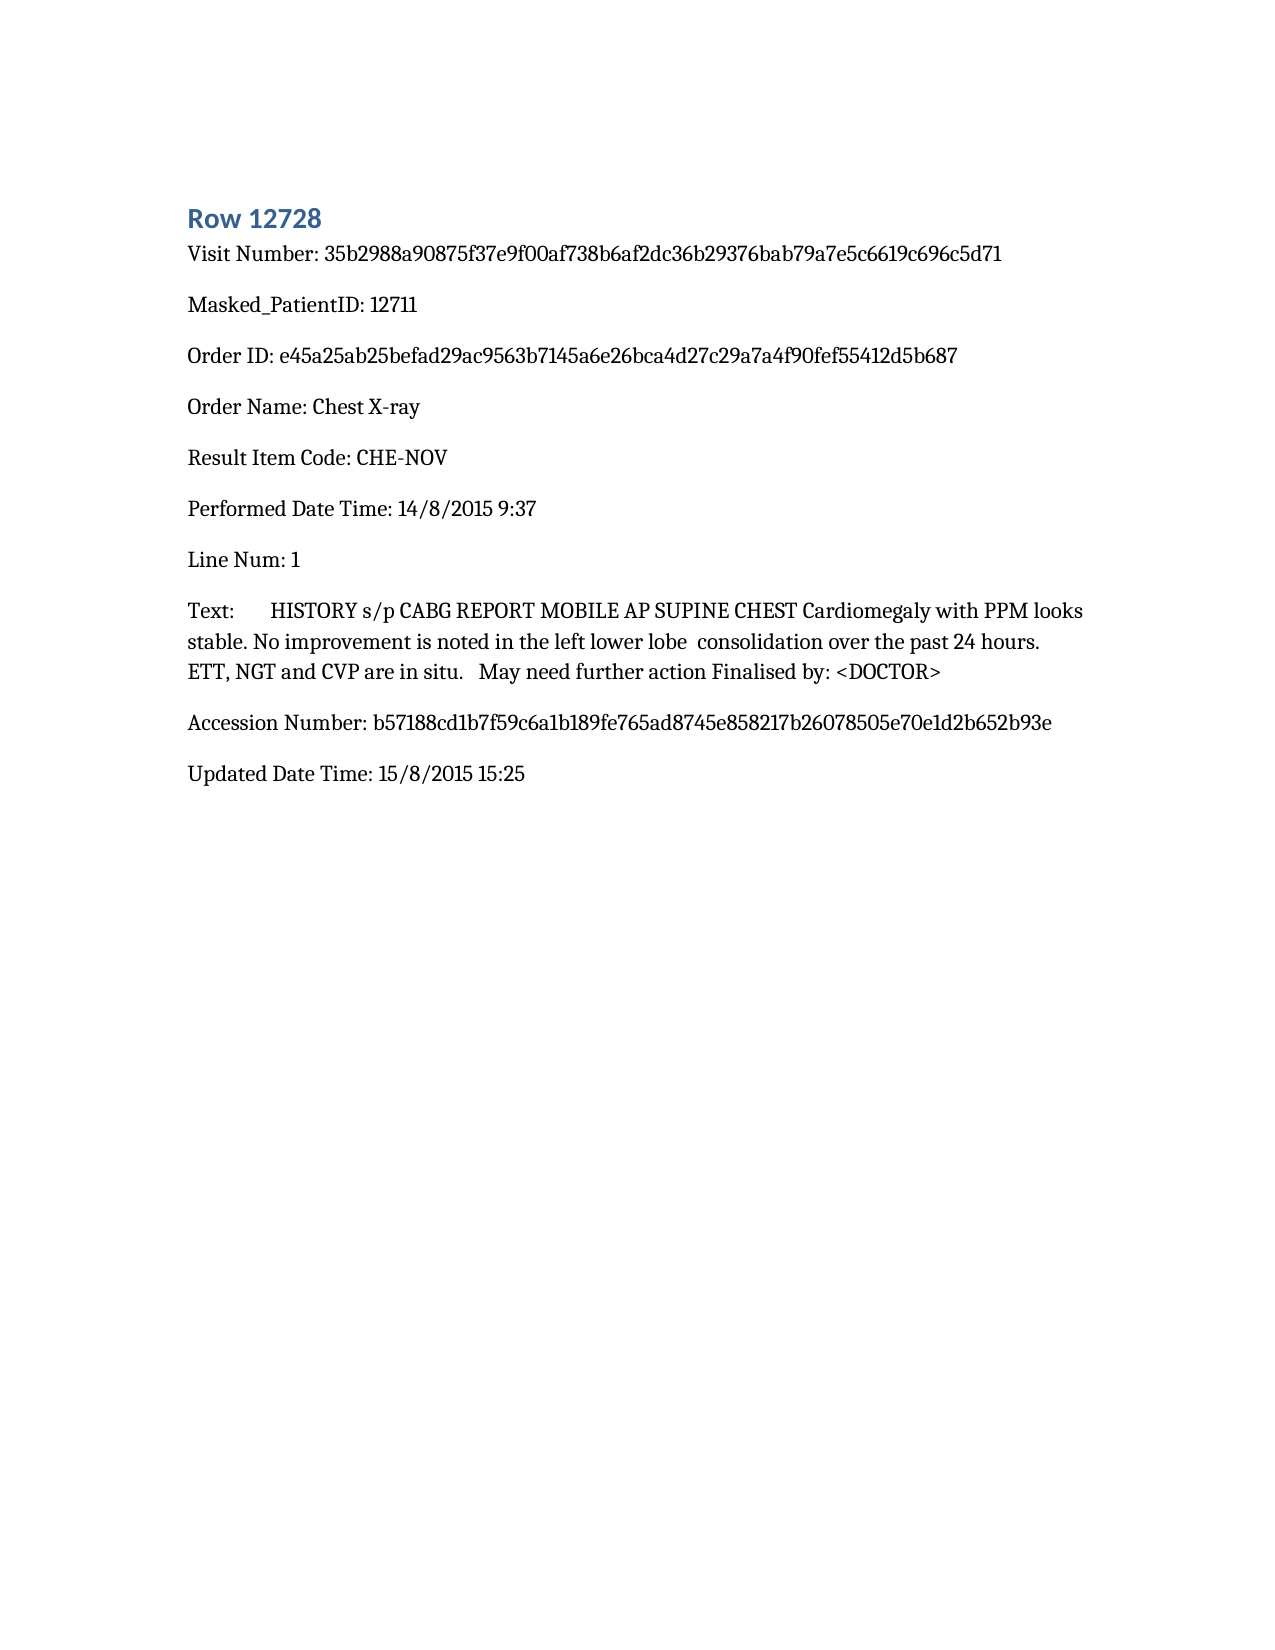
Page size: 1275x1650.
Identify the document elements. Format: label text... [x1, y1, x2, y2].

subtitle Row 12728 [187, 200, 1087, 236]
text Order ID: e45a25ab25befad29ac9563b7145a6e26bca4d27c29a7a4f90fef55412d5b687 [187, 343, 1087, 369]
text Text: HISTORY s/p CABG REPORT MOBILE AP SUPINE CHEST Cardiomegaly with PPM looks stable. No improvement is noted in the left lower lobe consolidation over the past 24 hours. ETT, NGT and CVP are in situ. May need further action Finalised by: <DOCTOR> [187, 598, 1087, 685]
text Order Name: Chest X-ray [187, 394, 1087, 420]
text Masked_PatientID: 12711 [187, 292, 1087, 318]
text Visit Number: 35b2988a90875f37e9f00af738b6af2dc36b29376bab79a7e5c6619c696c5d71 [187, 241, 1087, 267]
text Result Item Code: CHE-NOV [187, 445, 1087, 471]
text Performed Date Time: 14/8/2015 9:37 [187, 496, 1087, 522]
text Updated Date Time: 15/8/2015 15:25 [187, 761, 1087, 787]
text Line Num: 1 [187, 547, 1087, 573]
text Accession Number: b57188cd1b7f59c6a1b189fe765ad8745e858217b26078505e70e1d2b652b93e [187, 710, 1087, 736]
